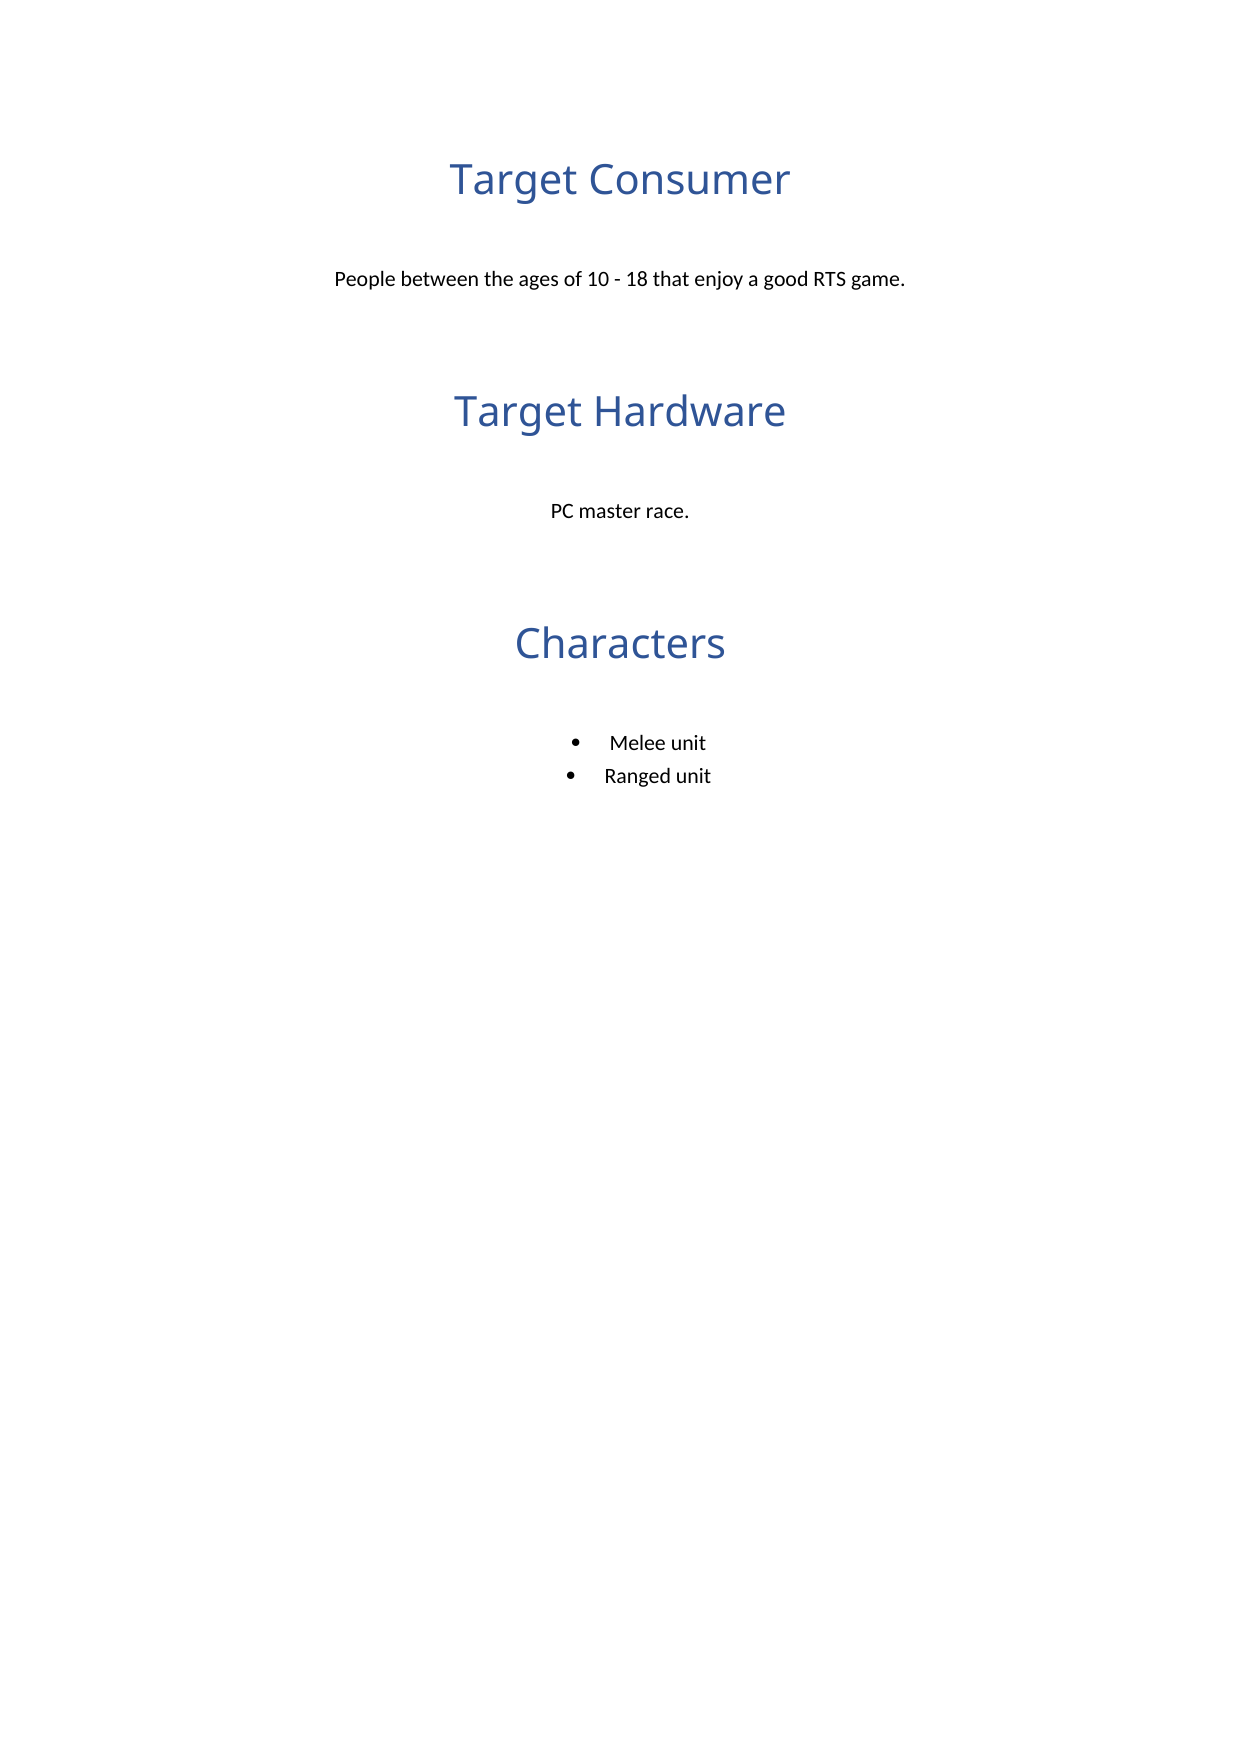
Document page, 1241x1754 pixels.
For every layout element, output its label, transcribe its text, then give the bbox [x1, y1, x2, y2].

subtitle Characters [150, 613, 1090, 670]
list Melee unit [187, 729, 1090, 755]
list Ranged unit [187, 762, 1090, 789]
subtitle Target Hardware [150, 382, 1090, 438]
subtitle Target Consumer [150, 150, 1090, 207]
text PC master race. [150, 497, 1090, 523]
text People between the ages of 10 - 18 that enjoy a good RTS game. [150, 265, 1090, 292]
